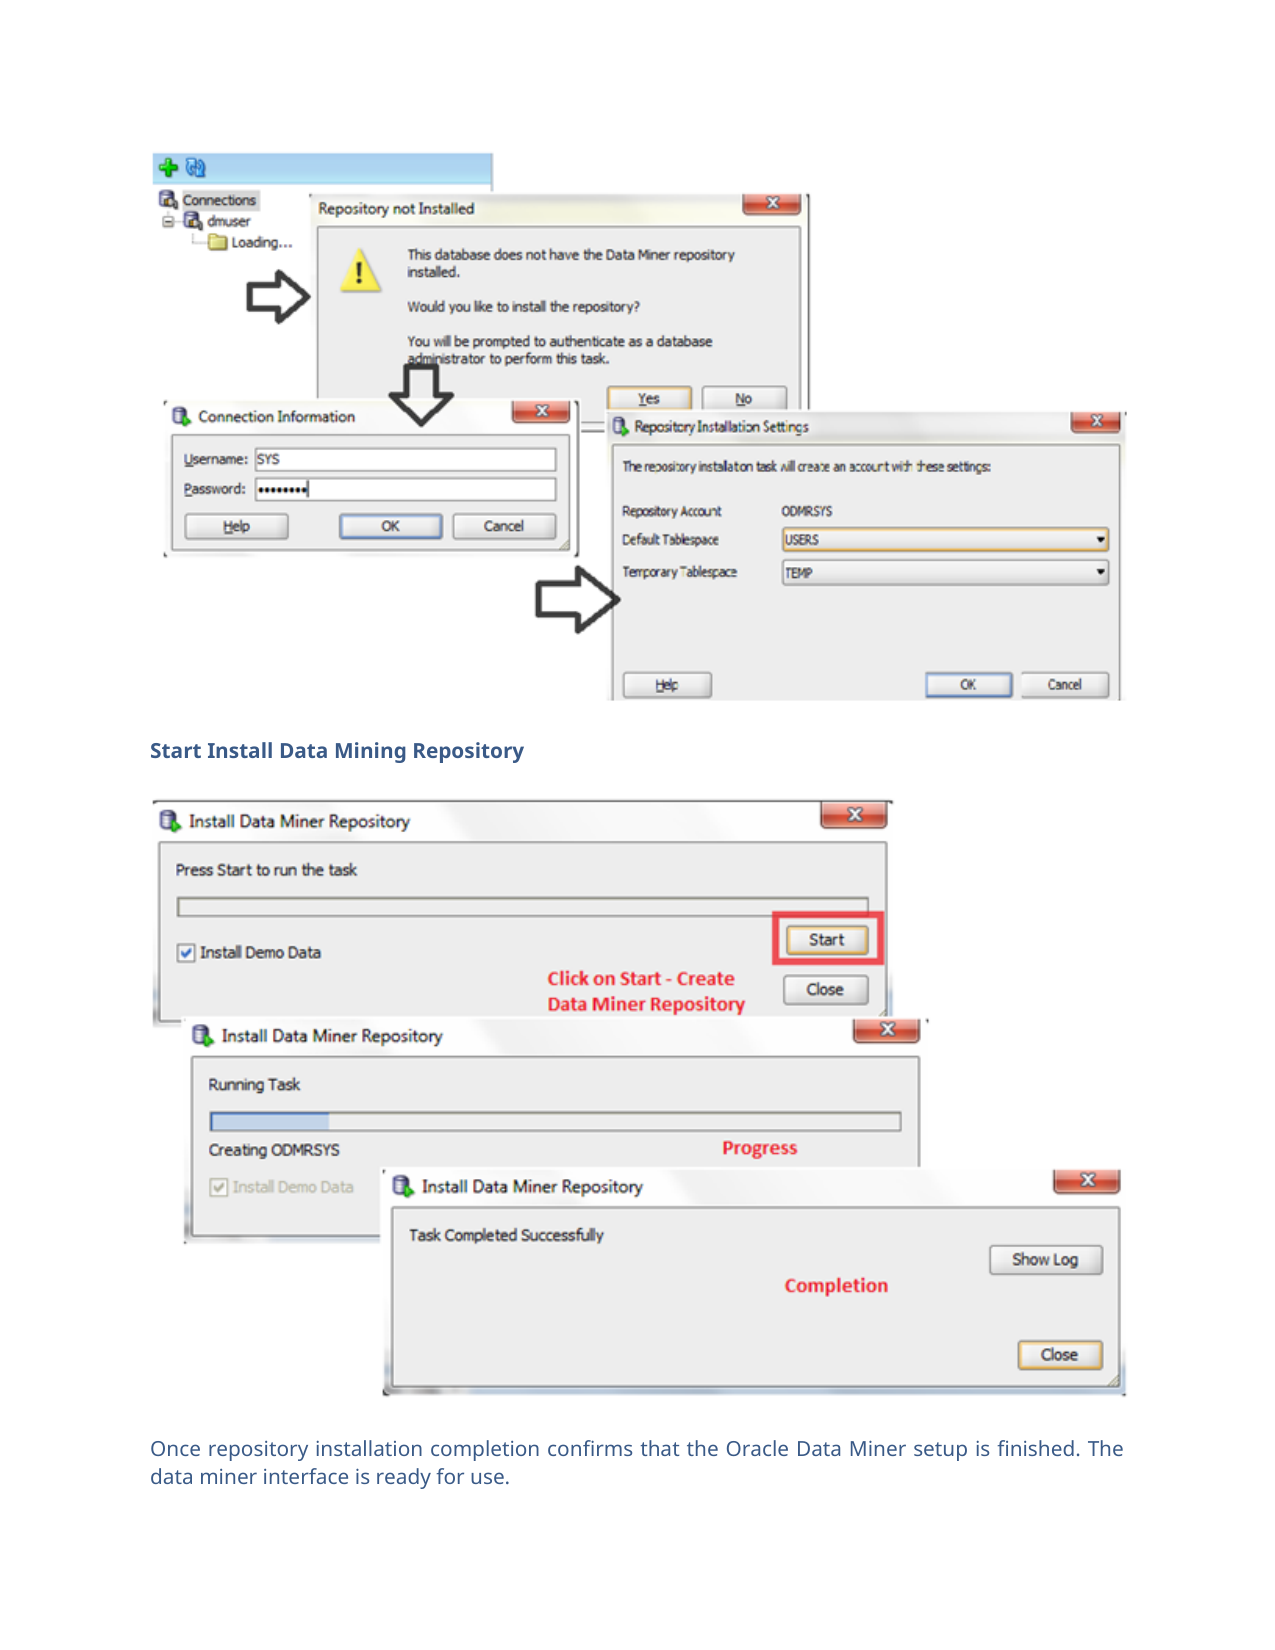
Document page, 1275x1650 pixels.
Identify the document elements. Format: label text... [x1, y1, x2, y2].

picture [150, 150, 1130, 704]
picture [150, 796, 1132, 1402]
text Start Install Data Mining Repository [150, 736, 1125, 764]
text Once repository installation completion confirms that the Oracle Data Miner setup is finished. The data miner interface is ready for use. [150, 1434, 1125, 1491]
